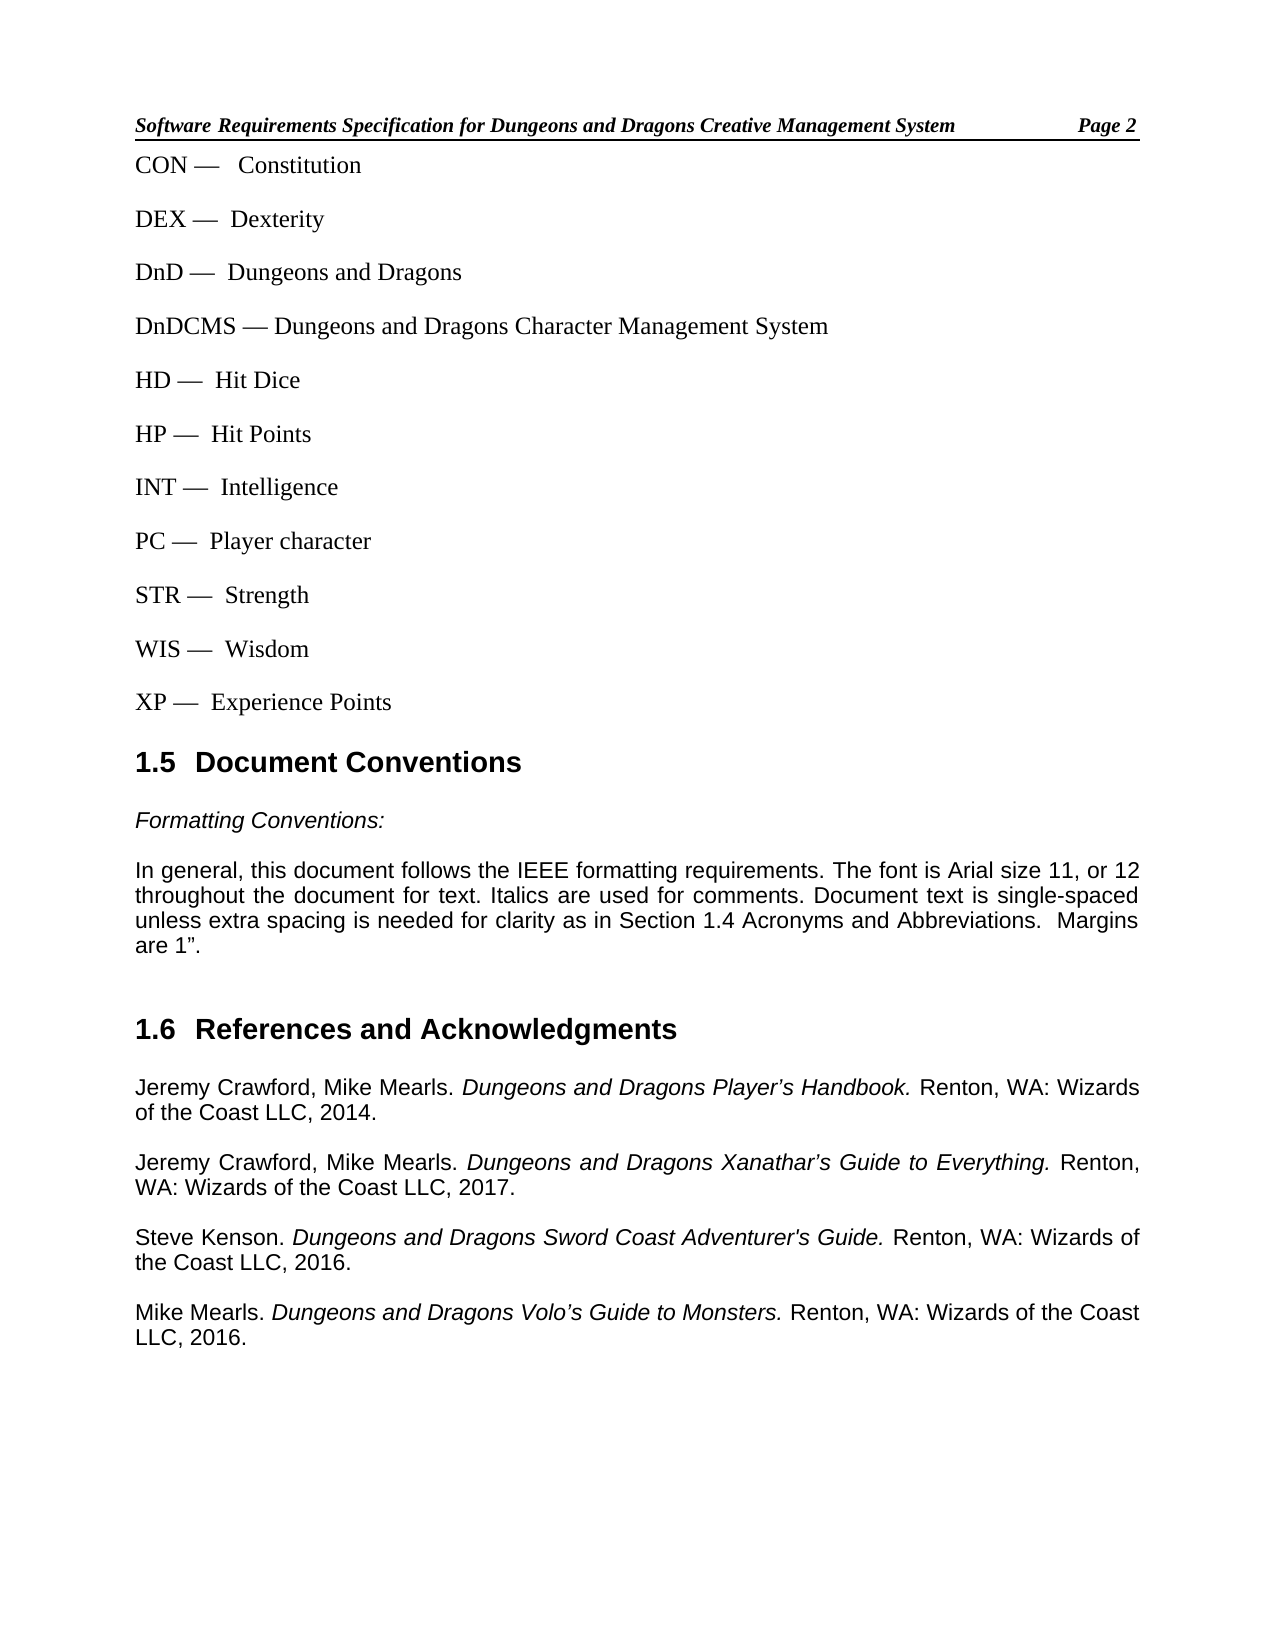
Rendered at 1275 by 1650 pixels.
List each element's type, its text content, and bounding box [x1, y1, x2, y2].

text XP ― Experience Points [135, 687, 1140, 716]
text In general, this document follows the IEEE formatting requirements. The font is Arial size 11, or 12 throughout the document for text. Italics are used for comments. Document text is single-spaced unless extra spacing is needed for clarity as in Section 1.4 Acronyms and Abbreviations. Margins are 1”. [135, 858, 1140, 958]
text Steve Kenson. Dungeons and Dragons Sword Coast Adventurer's Guide. Renton, WA: Wizards of the Coast LLC, 2016. [135, 1225, 1140, 1275]
subtitle Document Conventions [135, 745, 1140, 779]
text CON ― Constitution [135, 150, 1140, 179]
text WIS ― Wisdom [135, 634, 1140, 662]
text Jeremy Crawford, Mike Mearls. Dungeons and Dragons Xanathar’s Guide to Everything. Renton, WA: Wizards of the Coast LLC, 2017. [135, 1150, 1140, 1200]
text HP ― Hit Points [135, 419, 1140, 447]
text INT ― Intelligence [135, 472, 1140, 501]
text DnDCMS ― Dungeons and Dragons Character Management System [135, 311, 1140, 340]
text Jeremy Crawford, Mike Mearls. Dungeons and Dragons Player’s Handbook. Renton, WA: Wizards of the Coast LLC, 2014. [135, 1075, 1140, 1125]
text Mike Mearls. Dungeons and Dragons Volo’s Guide to Monsters. Renton, WA: Wizards of the Coast LLC, 2016. [135, 1300, 1140, 1350]
text HD ― Hit Dice [135, 365, 1140, 394]
text DnD ― Dungeons and Dragons [135, 257, 1140, 286]
text STR ― Strength [135, 580, 1140, 609]
text Formatting Conventions: [135, 808, 1140, 833]
subtitle References and Acknowledgments [135, 1012, 1140, 1046]
text PC ― Player character [135, 526, 1140, 555]
text DEX ― Dexterity [135, 204, 1140, 232]
